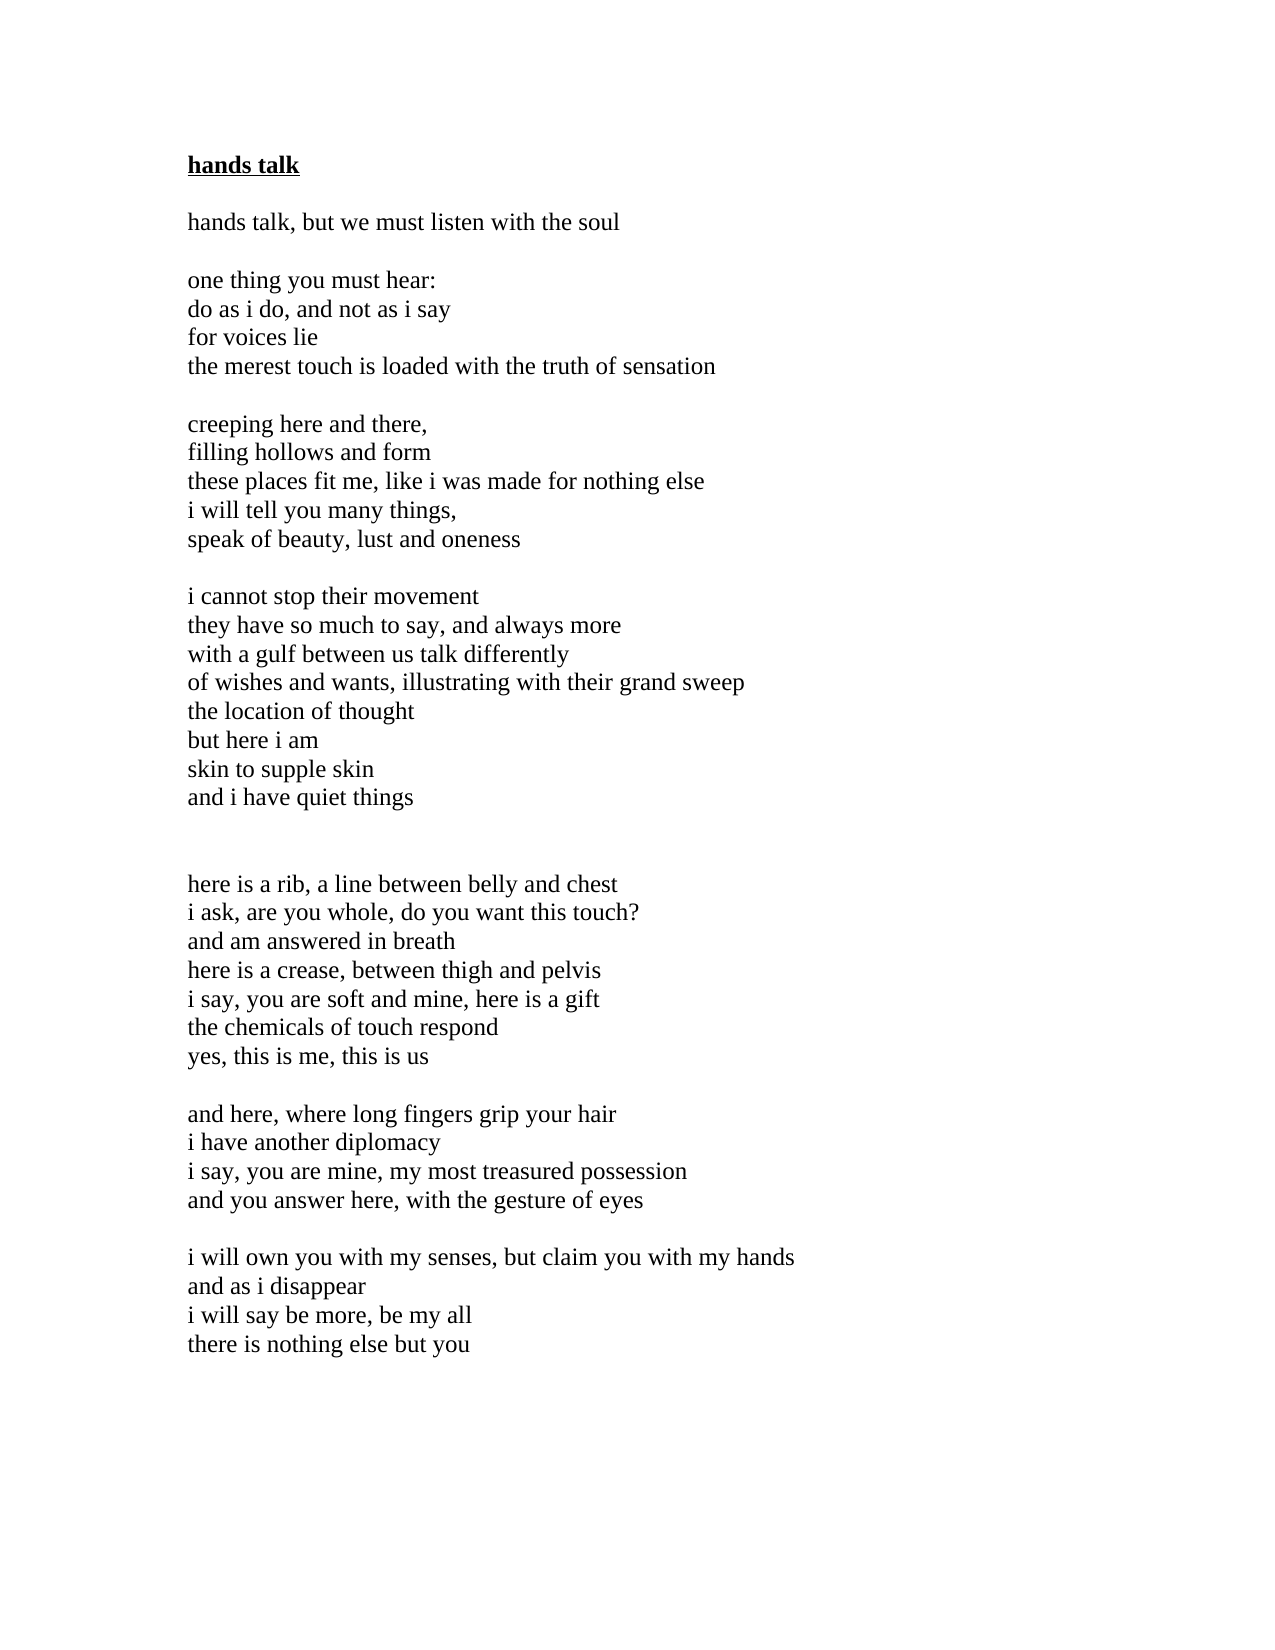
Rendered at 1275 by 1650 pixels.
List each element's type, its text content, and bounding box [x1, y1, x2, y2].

text i say, you are mine, my most treasured possession [187, 1156, 1087, 1185]
text and here, where long fingers grip your hair [187, 1099, 1087, 1127]
text i say, you are soft and mine, here is a gift [187, 984, 1087, 1012]
text hands talk [187, 150, 1087, 179]
text i have another diplomacy [187, 1127, 1087, 1156]
text of wishes and wants, illustrating with their grand sweep [187, 667, 1087, 696]
text and as i disappear [187, 1271, 1087, 1300]
text they have so much to say, and always more [187, 610, 1087, 639]
text the location of thought [187, 696, 1087, 725]
text yes, this is me, this is us [187, 1041, 1087, 1070]
text with a gulf between us talk differently [187, 639, 1087, 667]
text and i have quiet things [187, 782, 1087, 811]
text i cannot stop their movement [187, 581, 1087, 610]
text here is a crease, between thigh and pelvis [187, 955, 1087, 984]
text skin to supple skin [187, 754, 1087, 782]
text one thing you must hear: [187, 265, 1087, 294]
text i ask, are you whole, do you want this touch? [187, 897, 1087, 926]
text i will tell you many things, [187, 495, 1087, 524]
text i will own you with my senses, but claim you with my hands [187, 1242, 1087, 1271]
text speak of beauty, lust and oneness [187, 524, 1087, 552]
text these places fit me, like i was made for nothing else [187, 466, 1087, 495]
text and you answer here, with the gesture of eyes [187, 1185, 1087, 1214]
text do as i do, and not as i say [187, 294, 1087, 322]
text but here i am [187, 725, 1087, 754]
text here is a rib, a line between belly and chest [187, 869, 1087, 897]
text there is nothing else but you [187, 1329, 1087, 1357]
text the merest touch is loaded with the truth of sensation [187, 351, 1087, 380]
text and am answered in breath [187, 926, 1087, 955]
text for voices lie [187, 322, 1087, 351]
text filling hollows and form [187, 437, 1087, 466]
text creeping here and there, [187, 409, 1087, 437]
text hands talk, but we must listen with the soul [187, 207, 1087, 236]
text i will say be more, be my all [187, 1300, 1087, 1329]
text the chemicals of touch respond [187, 1012, 1087, 1041]
